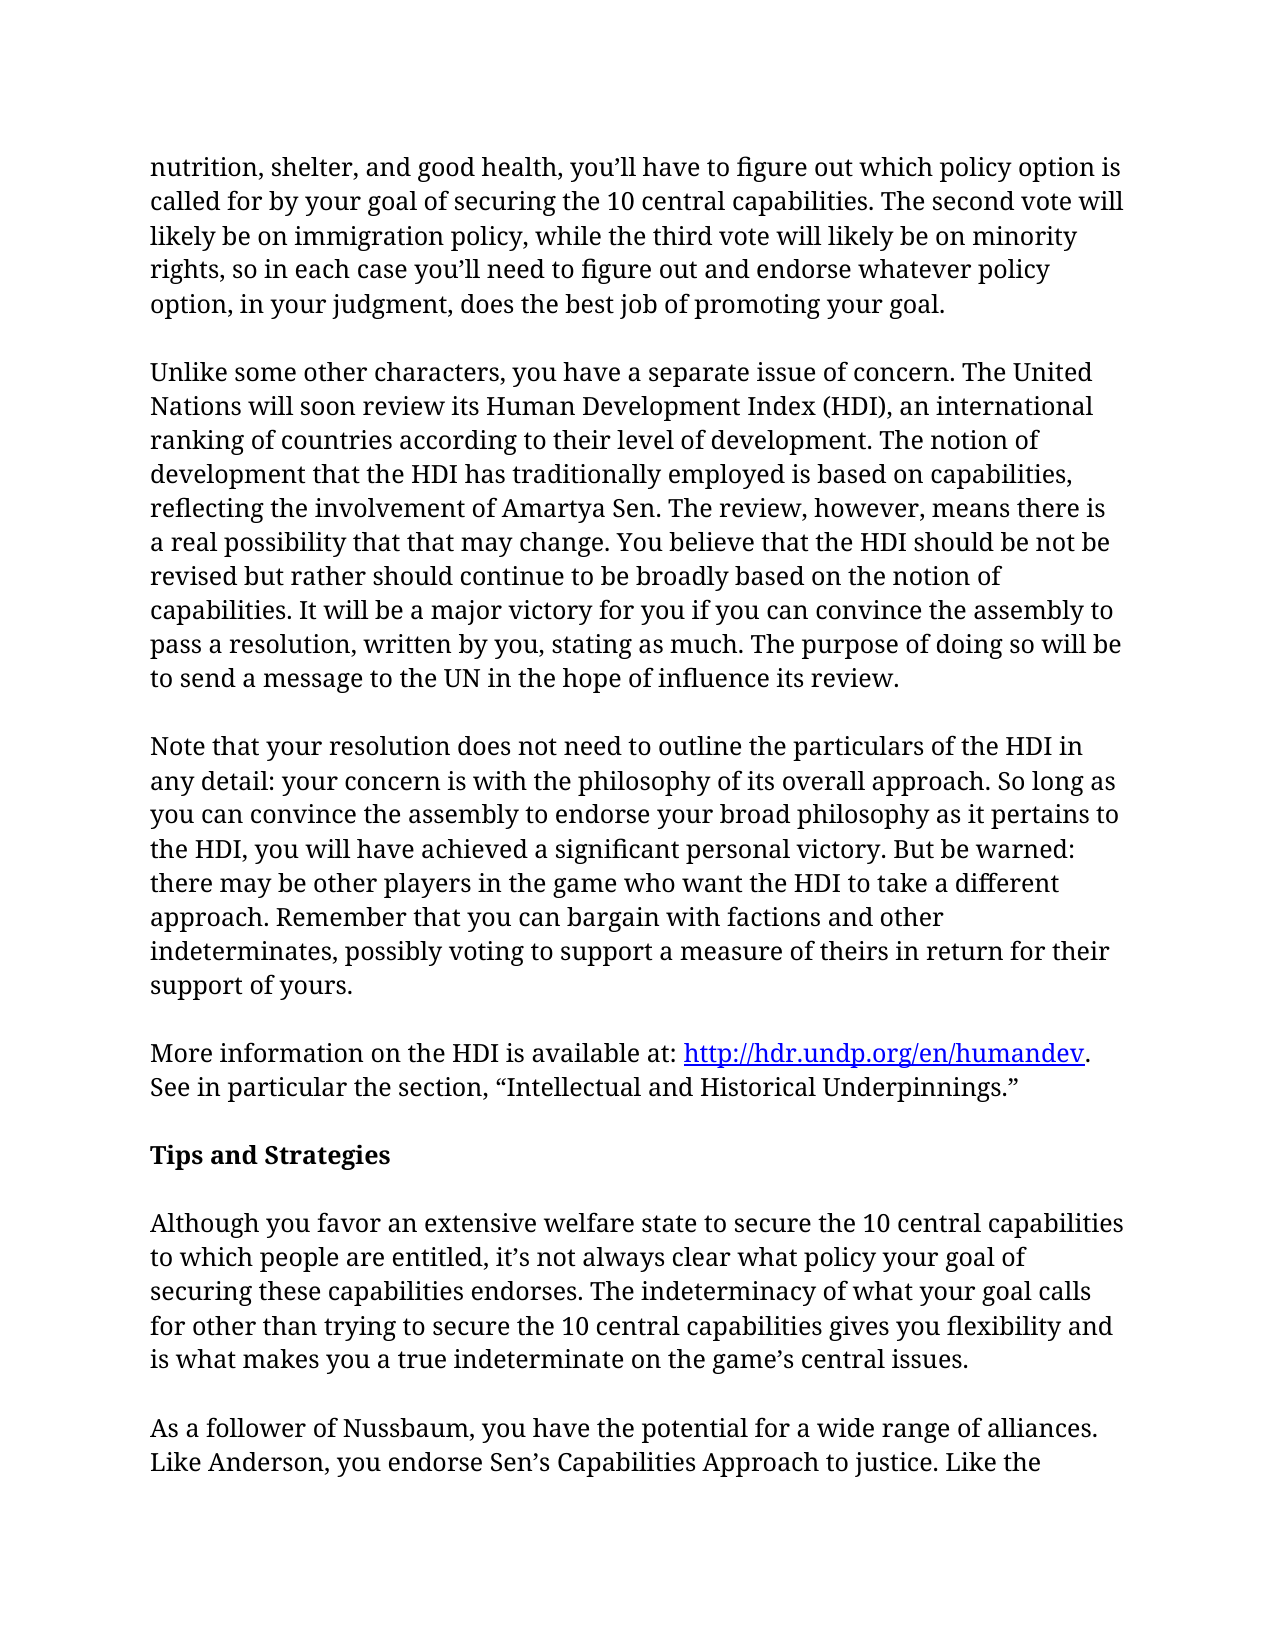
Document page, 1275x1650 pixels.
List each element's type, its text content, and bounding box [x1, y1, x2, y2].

text Although you favor an extensive welfare state to secure the 10 central capabilities to which people are entitled, it’s not always clear what policy your goal of securing these capabilities endorses. The indeterminacy of what your goal calls for other than trying to secure the 10 central capabilities gives you flexibility and is what makes you a true indeterminate on the game’s central issues. [150, 1206, 1125, 1376]
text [150, 150, 1125, 320]
text Tips and Strategies [150, 1138, 1125, 1172]
text More information on the HDI is available at: http://hdr.undp.org/en/humandev. See in particular the section, “Intellectual and Historical Underpinnings.” [150, 1036, 1125, 1104]
text Unlike some other characters, you have a separate issue of concern. The United Nations will soon review its Human Development Index (HDI), an international ranking of countries according to their level of development. The notion of development that the HDI has traditionally employed is based on capabilities, reflecting the involvement of Amartya Sen. The review, however, means there is a real possibility that that may change. You believe that the HDI should be not be revised but rather should continue to be broadly based on the notion of capabilities. It will be a major victory for you if you can convince the assembly to pass a resolution, written by you, stating as much. The purpose of doing so will be to send a message to the UN in the hope of influence its review. [150, 354, 1125, 695]
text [150, 1410, 1125, 1478]
text Note that your resolution does not need to outline the particulars of the HDI in any detail: your concern is with the philosophy of its overall approach. So long as you can convince the assembly to endorse your broad philosophy as it pertains to the HDI, you will have achieved a significant personal victory. But be warned: there may be other players in the game who want the HDI to take a different approach. Remember that you can bargain with factions and other indeterminates, possibly voting to support a measure of theirs in return for their support of yours. [150, 729, 1125, 1002]
